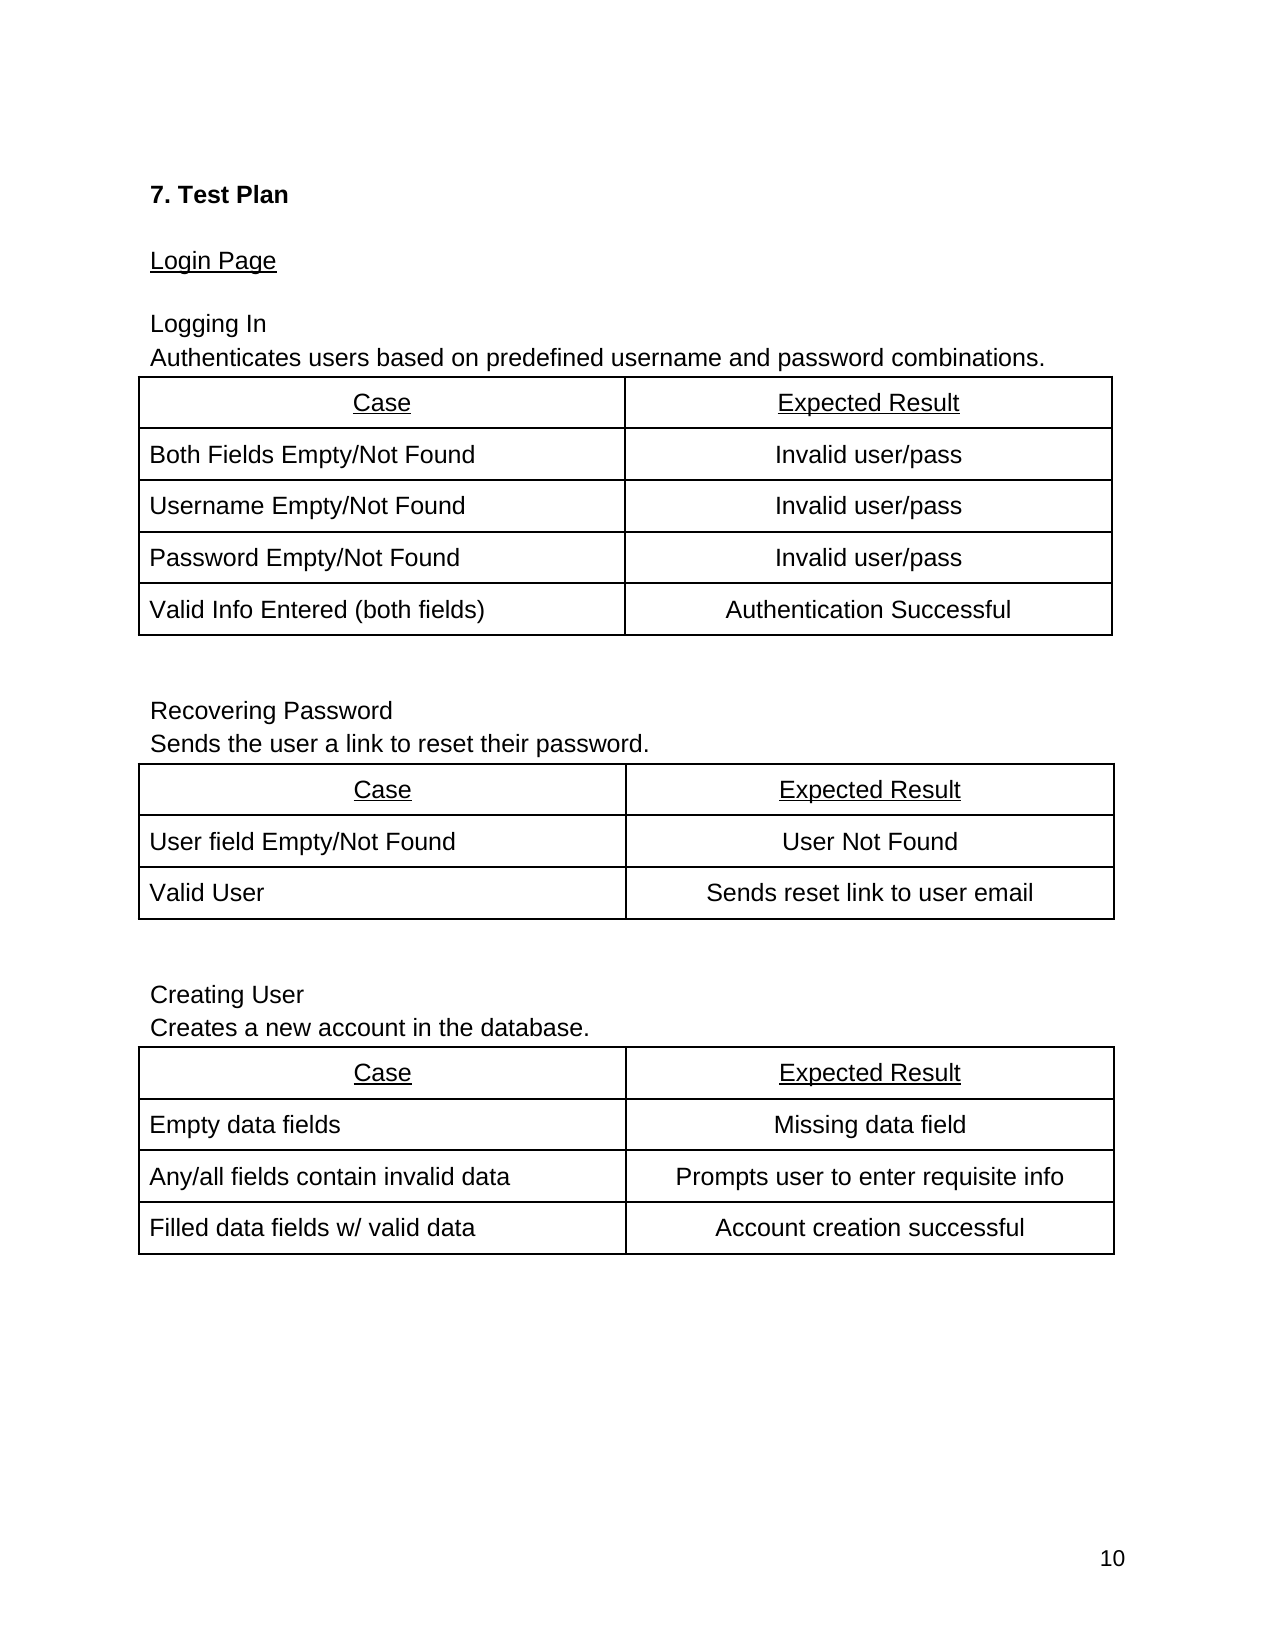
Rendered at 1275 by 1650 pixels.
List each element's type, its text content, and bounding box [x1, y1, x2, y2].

table_cell Valid User [140, 868, 625, 917]
table_cell Invalid user/pass [626, 429, 1111, 479]
table_header Expected Result [626, 378, 1111, 427]
text Logging In [150, 309, 1125, 338]
table_cell Prompts user to enter requisite info [627, 1151, 1113, 1201]
table_cell Password Empty/Not Found [140, 533, 624, 582]
table_cell Invalid user/pass [626, 533, 1111, 582]
table_header Case [140, 1048, 625, 1098]
table_cell Both Fields Empty/Not Found [140, 429, 624, 479]
table_header Case [140, 378, 624, 427]
table_cell Sends reset link to user email [627, 868, 1113, 917]
table_cell User field Empty/Not Found [140, 816, 625, 866]
table_header Expected Result [627, 1048, 1113, 1098]
text Creates a new account in the database. [150, 1013, 1125, 1042]
text Login Page [150, 213, 1125, 275]
table_cell Authentication Successful [626, 584, 1111, 634]
text Creating User [150, 980, 1125, 1009]
text Authenticates users based on predefined username and password combinations. [150, 342, 1125, 371]
text 7. Test Plan [150, 180, 1125, 209]
table_header Expected Result [627, 765, 1113, 814]
text Recovering Password [150, 696, 1125, 725]
table_cell Missing data field [627, 1100, 1113, 1149]
table_cell Any/all fields contain invalid data [140, 1151, 625, 1201]
table_cell Invalid user/pass [626, 481, 1111, 531]
table_cell Filled data fields w/ valid data [140, 1203, 625, 1253]
table_cell User Not Found [627, 816, 1113, 866]
table_header Case [140, 765, 625, 814]
table_cell Empty data fields [140, 1100, 625, 1149]
table_cell Username Empty/Not Found [140, 481, 624, 531]
text Sends the user a link to reset their password. [150, 729, 1125, 758]
table_cell Account creation successful [627, 1203, 1113, 1253]
table_cell Valid Info Entered (both fields) [140, 584, 624, 634]
